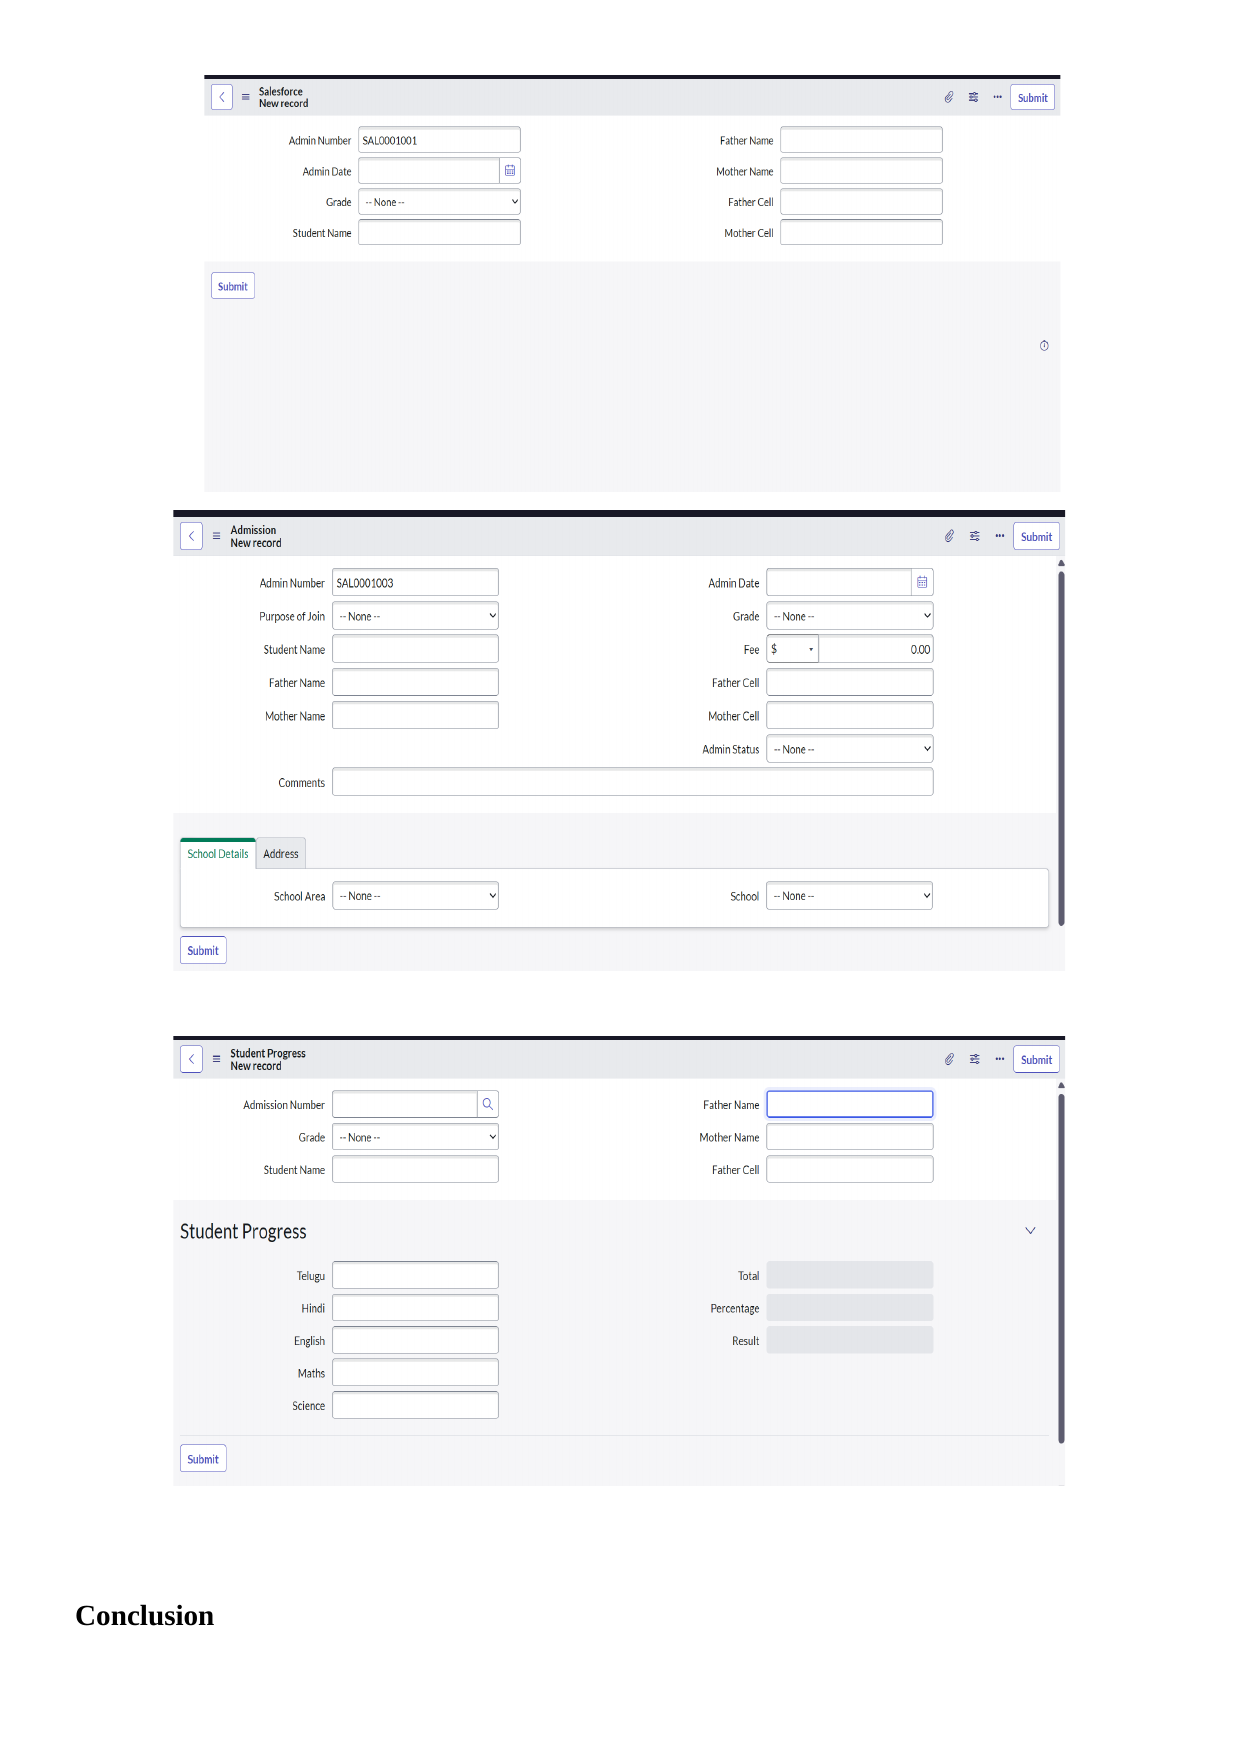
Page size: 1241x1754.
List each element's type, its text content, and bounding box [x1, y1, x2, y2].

picture [173, 510, 1065, 971]
picture [173, 1036, 1065, 1486]
picture [204, 75, 1061, 492]
text Conclusion [75, 1598, 1165, 1632]
